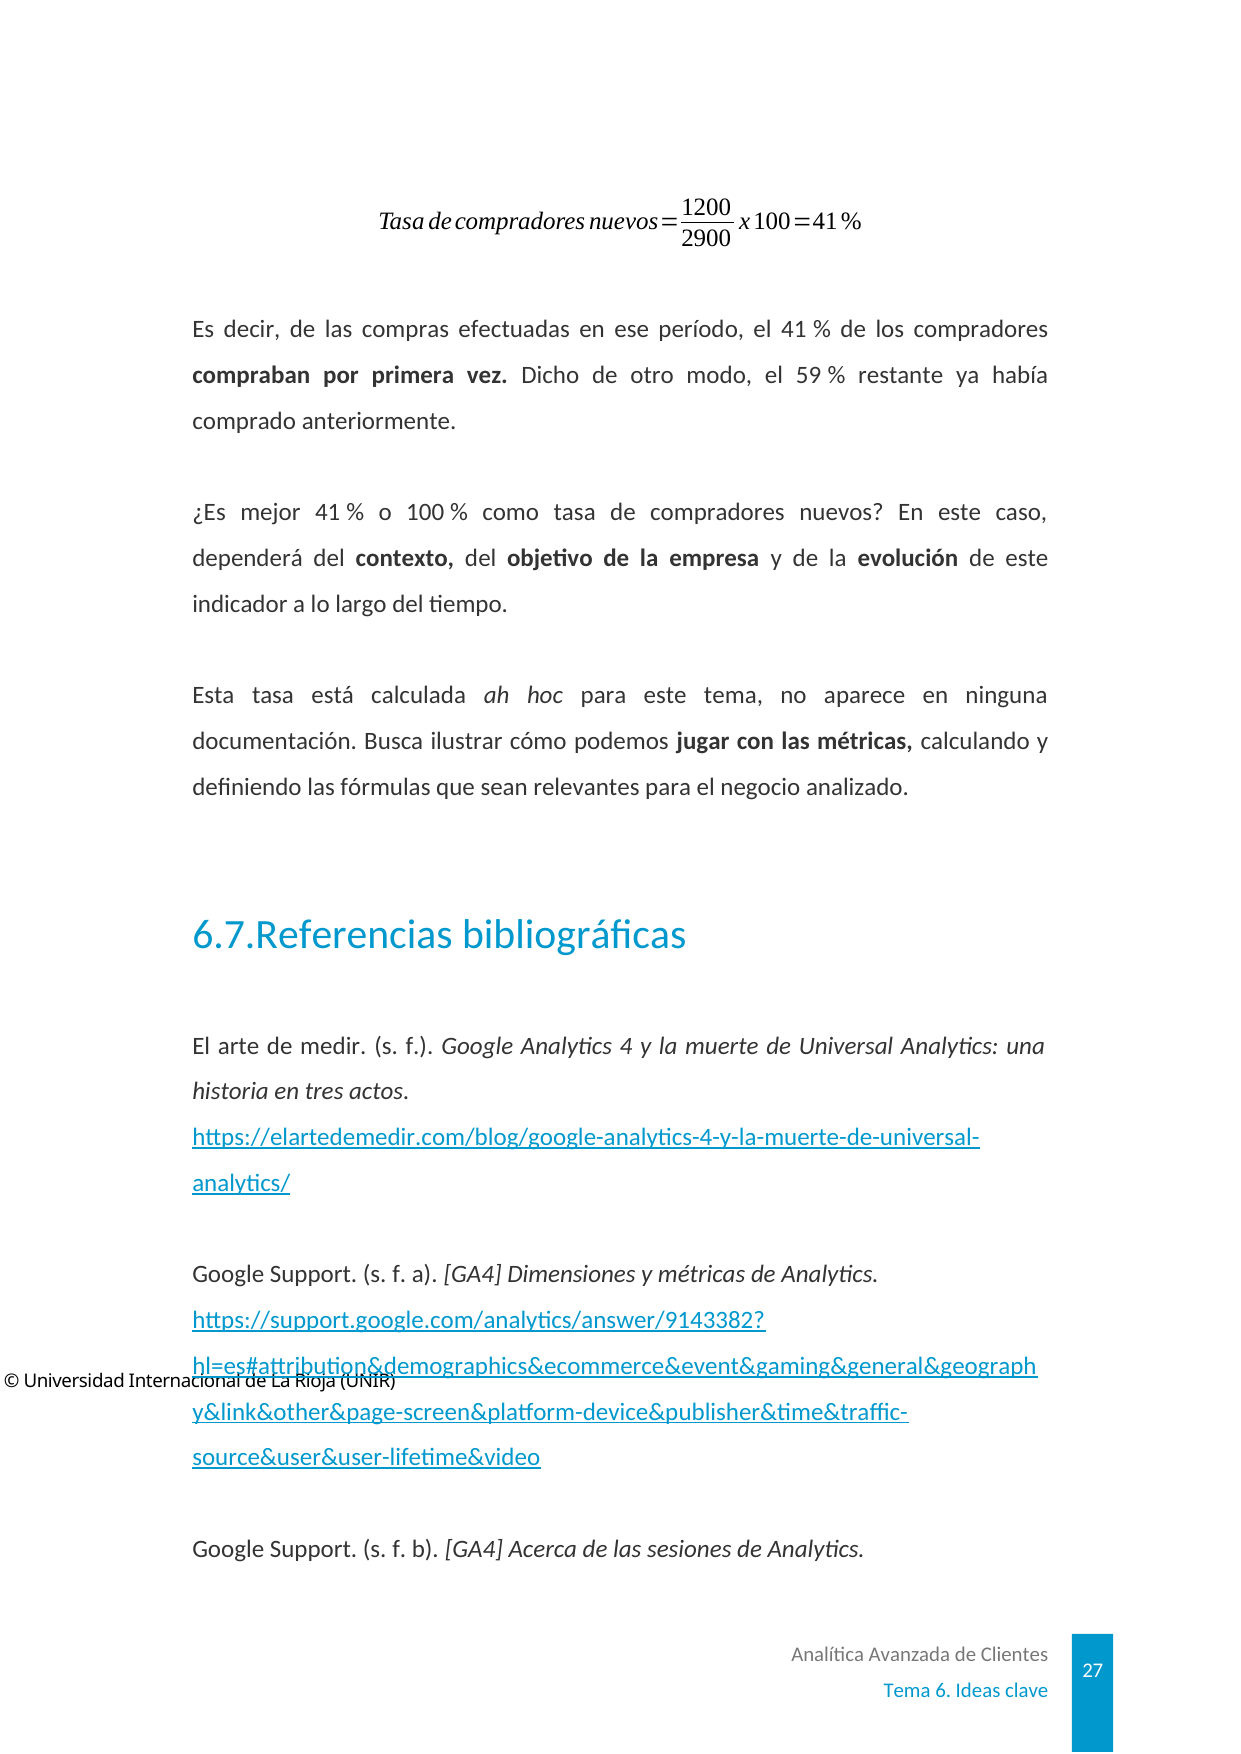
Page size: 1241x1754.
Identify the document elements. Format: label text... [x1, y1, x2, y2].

text ¿Es mejor 41 % o 100 % como tasa de compradores nuevos? En este caso, dependerá del contexto, del objetivo de la empresa y de la evolución de este indicador a lo largo del tiempo. [192, 496, 1048, 618]
text Google Support. (s. f. b). [GA4] Acerca de las sesiones de Analytics. [192, 1533, 1048, 1563]
text 6.7.Referencias bibliográficas [192, 908, 1048, 959]
text Google Support. (s. f. a). [GA4] Dimensiones y métricas de Analytics. [192, 1258, 1048, 1289]
text https://elartedemedir.com/blog/google-analytics-4-y-la-muerte-de-universal-analytics/ [192, 1121, 1048, 1197]
text https://support.google.com/analytics/answer/9143382?hl=es#attribution&demographics&ecommerce&event&gaming&general&geography&link&other&page-screen&platform-device&publisher&time&traffic-source&user&user-lifetime&video [192, 1304, 1048, 1472]
text El arte de medir. (s. f.). Google Analytics 4 y la muerte de Universal Analytics: una historia en tres actos. [192, 1030, 1048, 1106]
text Esta tasa está calculada ah hoc para este tema, no aparece en ninguna documentación. Busca ilustrar cómo podemos jugar con las métricas, calculando y definiendo las fórmulas que sean relevantes para el negocio analizado. [192, 679, 1048, 801]
text Es decir, de las compras efectuadas en ese período, el 41 % de los compradores compraban por primera vez. Dicho de otro modo, el 59 % restante ya había comprado anteriormente. [192, 313, 1048, 435]
